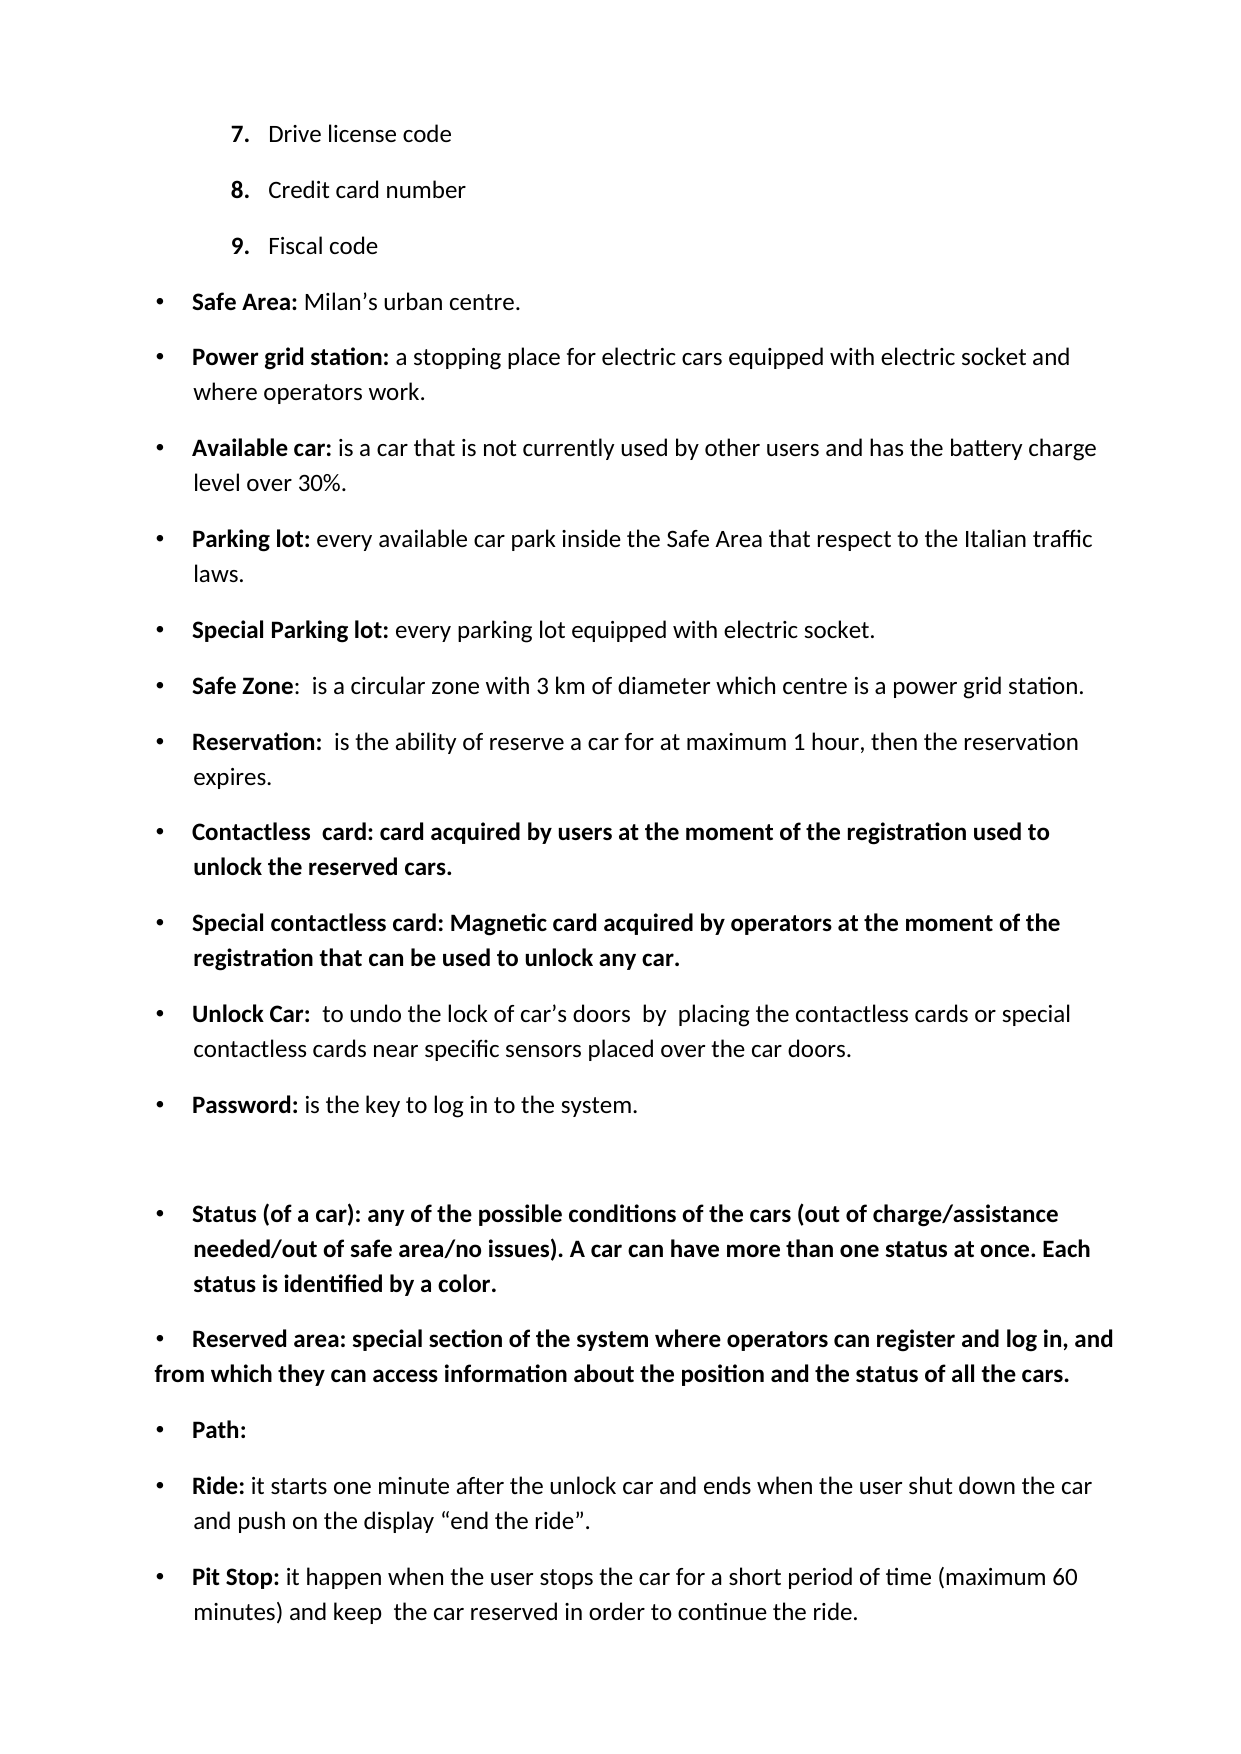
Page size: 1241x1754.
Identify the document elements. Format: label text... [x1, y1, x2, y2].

list Path: [156, 1414, 1122, 1445]
list Special Parking lot: every parking lot equipped with electric socket. [156, 614, 1122, 644]
list Fiscal code [231, 230, 1122, 260]
list Pit Stop: it happen when the user stops the car for a short period of time (maximum 60 minutes) and keep the car reserved in order to continue the ride. [156, 1561, 1122, 1627]
list Drive license code [231, 118, 1122, 149]
list Power grid station: a stopping place for electric cars equipped with electric socket and where operators work. [156, 341, 1122, 407]
list Parking lot: every available car park inside the Safe Area that respect to the Italian traffic laws. [156, 523, 1122, 589]
list Password: is the key to log in to the system. [156, 1089, 1122, 1119]
list Safe Zone: is a circular zone with 3 km of diameter which centre is a power grid station. [156, 670, 1122, 700]
list Reserved area: special section of the system where operators can register and log in, and from which they can access information about the position and the status of all the cars. [154, 1324, 1122, 1389]
list Safe Area: Milan’s urban centre. [156, 286, 1122, 316]
list Reservation: is the ability of reserve a car for at maximum 1 hour, then the reservation expires. [156, 726, 1122, 791]
list Ride: it starts one minute after the unlock car and ends when the user shut down the car and push on the display “end the ride”. [156, 1470, 1122, 1536]
list Unlock Car: to undo the lock of car’s doors by placing the contactless cards or special contactless cards near specific sensors placed over the car doors. [156, 998, 1122, 1064]
list Status (of a car): any of the possible conditions of the cars (out of charge/assistance needed/out of safe area/no issues). A car can have more than one status at once. Each status is identified by a color. [156, 1198, 1122, 1298]
list Available car: is a car that is not currently used by other users and has the battery charge level over 30%. [156, 432, 1122, 498]
list Contactless card: card acquired by users at the moment of the registration used to unlock the reserved cars. [156, 816, 1122, 882]
list Credit card number [231, 174, 1122, 204]
list Special contactless card: Magnetic card acquired by operators at the moment of the registration that can be used to unlock any car. [156, 907, 1122, 973]
